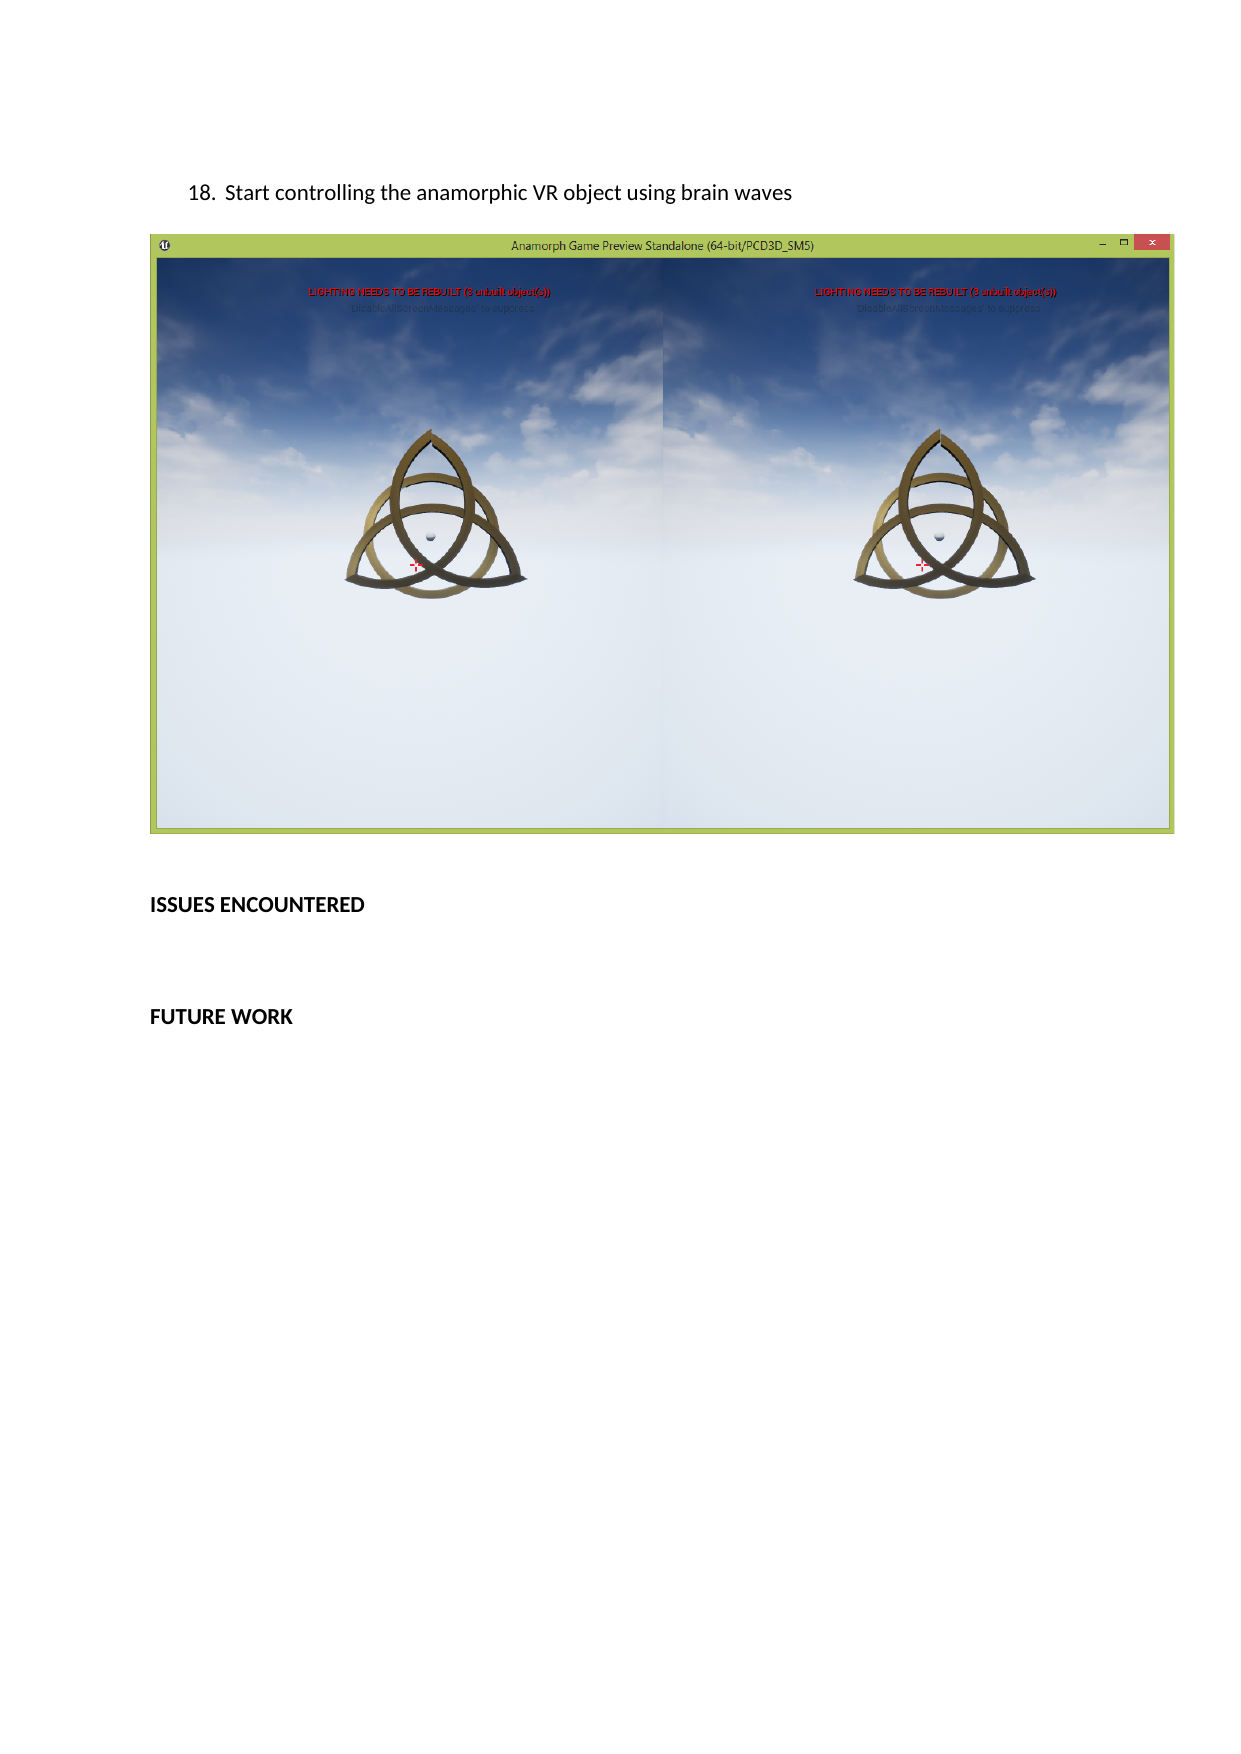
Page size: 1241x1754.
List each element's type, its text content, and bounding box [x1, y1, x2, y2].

picture [150, 234, 1175, 834]
text FUTURE WORK [150, 1002, 1090, 1030]
text ISSUES ENCOUNTERED [150, 890, 1090, 918]
list Start controlling the anamorphic VR object using brain waves [187, 178, 1090, 206]
